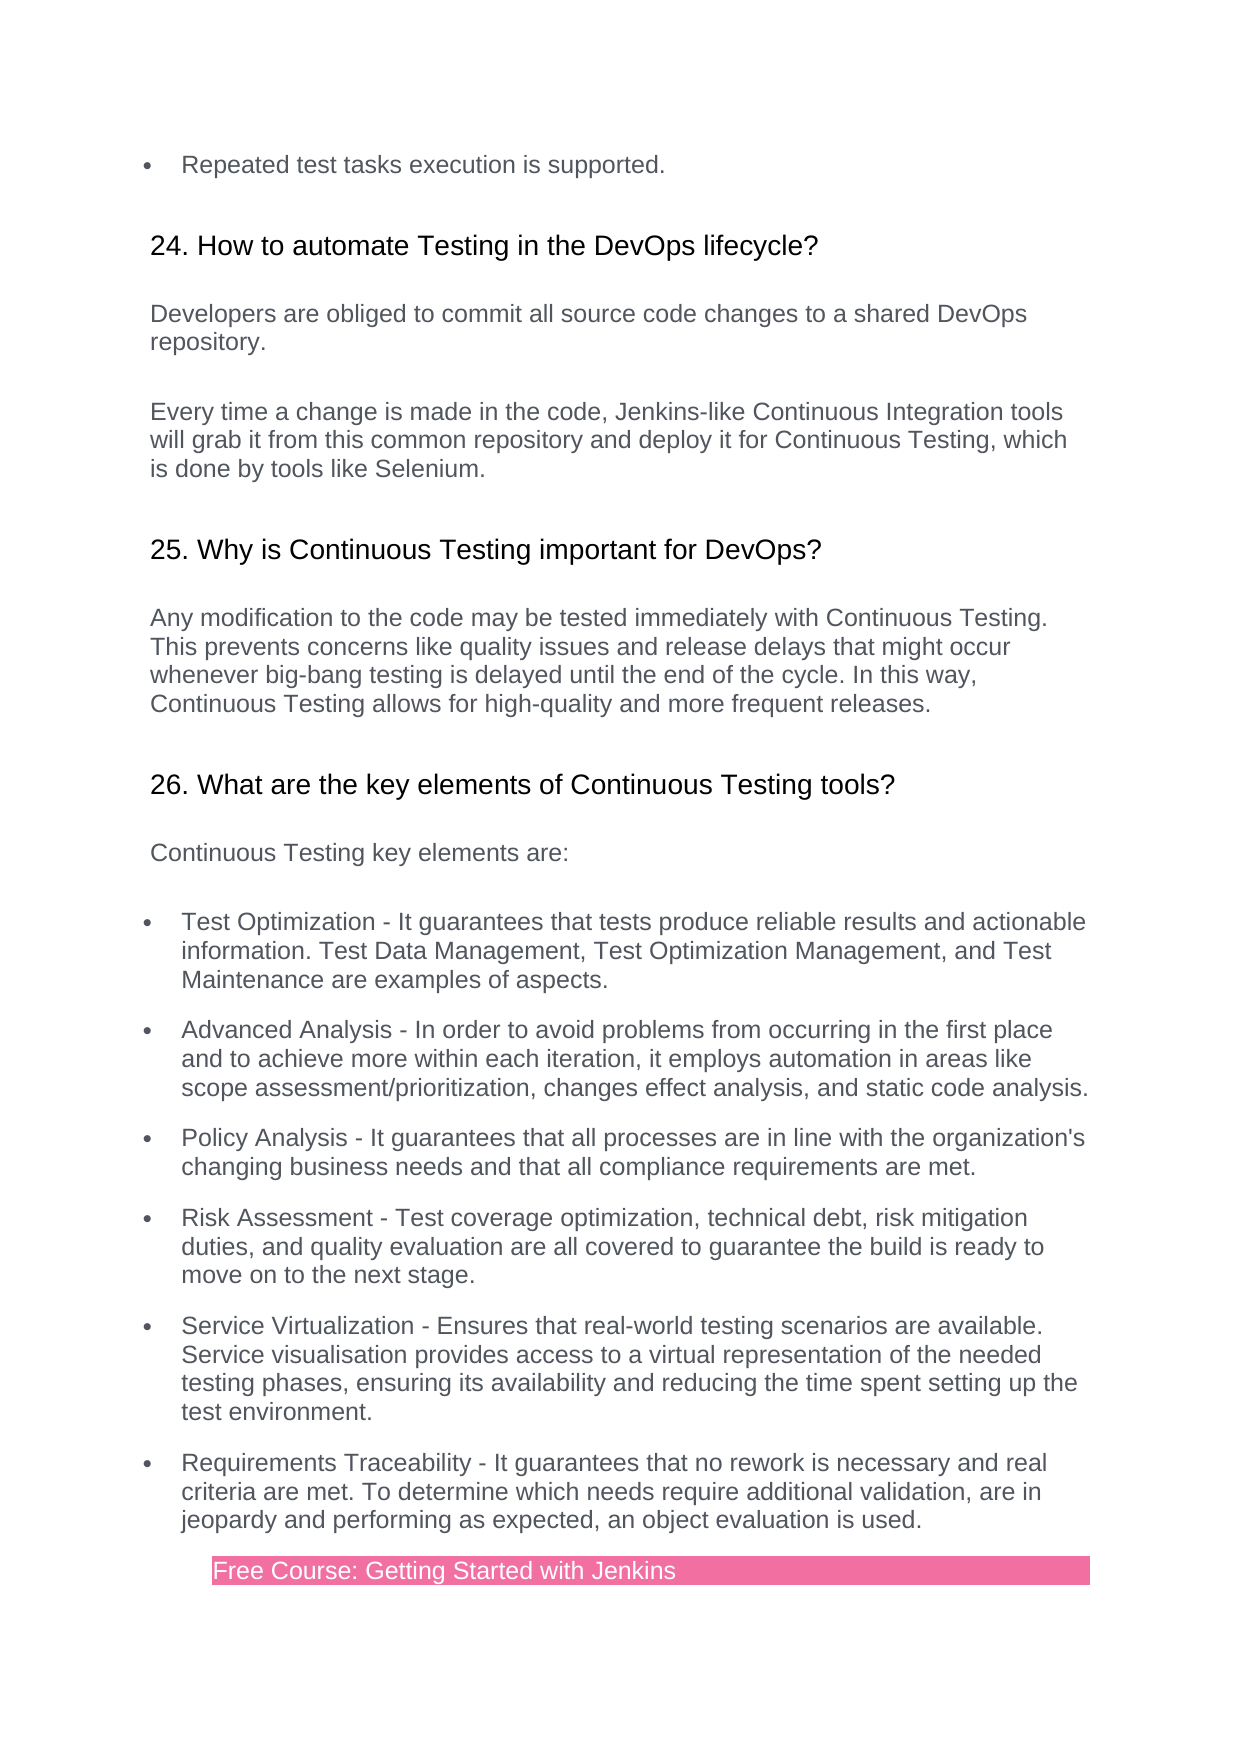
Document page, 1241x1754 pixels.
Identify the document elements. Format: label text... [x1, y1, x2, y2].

list Service Virtualization - Ensures that real-world testing scenarios are available. Service visualisation provides access to a virtual representation of the needed testing phases, ensuring its availability and reducing the time spent setting up the test environment. [144, 1311, 1090, 1426]
text Developers are obliged to commit all source code changes to a shared DevOps repository. [150, 299, 1090, 356]
text Any modification to the code may be tested immediately with Continuous Testing. This prevents concerns like quality issues and release delays that might occur whenever big-bang testing is delayed until the end of the cycle. In this way, Continuous Testing allows for high-quality and more frequent releases. [150, 603, 1090, 718]
text Every time a change is made in the code, Jenkins-like Continuous Integration tools will grab it from this common repository and deploy it for Continuous Testing, which is done by tools like Selenium. [150, 397, 1090, 483]
text Free Course: Getting Started with Jenkins [212, 1556, 1090, 1585]
list Advanced Analysis - In order to avoid problems from occurring in the first place and to achieve more within each iteration, it employs automation in areas like scope assessment/prioritization, changes effect analysis, and static code analysis. [144, 1015, 1090, 1102]
list Policy Analysis - It guarantees that all processes are in line with the organization's changing business needs and that all compliance requirements are met. [144, 1123, 1090, 1181]
text 24. How to automate Testing in the DevOps lifecycle? [150, 229, 1090, 261]
text 26. What are the key elements of Continuous Testing tools? [150, 768, 1090, 800]
list Risk Assessment - Test coverage optimization, technical debt, risk mitigation duties, and quality evaluation are all covered to guarantee the build is ready to move on to the next stage. [144, 1203, 1090, 1289]
text Continuous Testing key elements are: [150, 838, 1090, 867]
list Requirements Traceability - It guarantees that no rework is necessary and real criteria are met. To determine which needs require additional validation, are in jeopardy and performing as expected, an object evaluation is used. [144, 1448, 1090, 1534]
text 25. Why is Continuous Testing important for DevOps? [150, 533, 1090, 565]
list Repeated test tasks execution is supported. [144, 150, 1090, 179]
list Test Optimization - It guarantees that tests produce reliable results and actionable information. Test Data Management, Test Optimization Management, and Test Maintenance are examples of aspects. [144, 907, 1090, 993]
